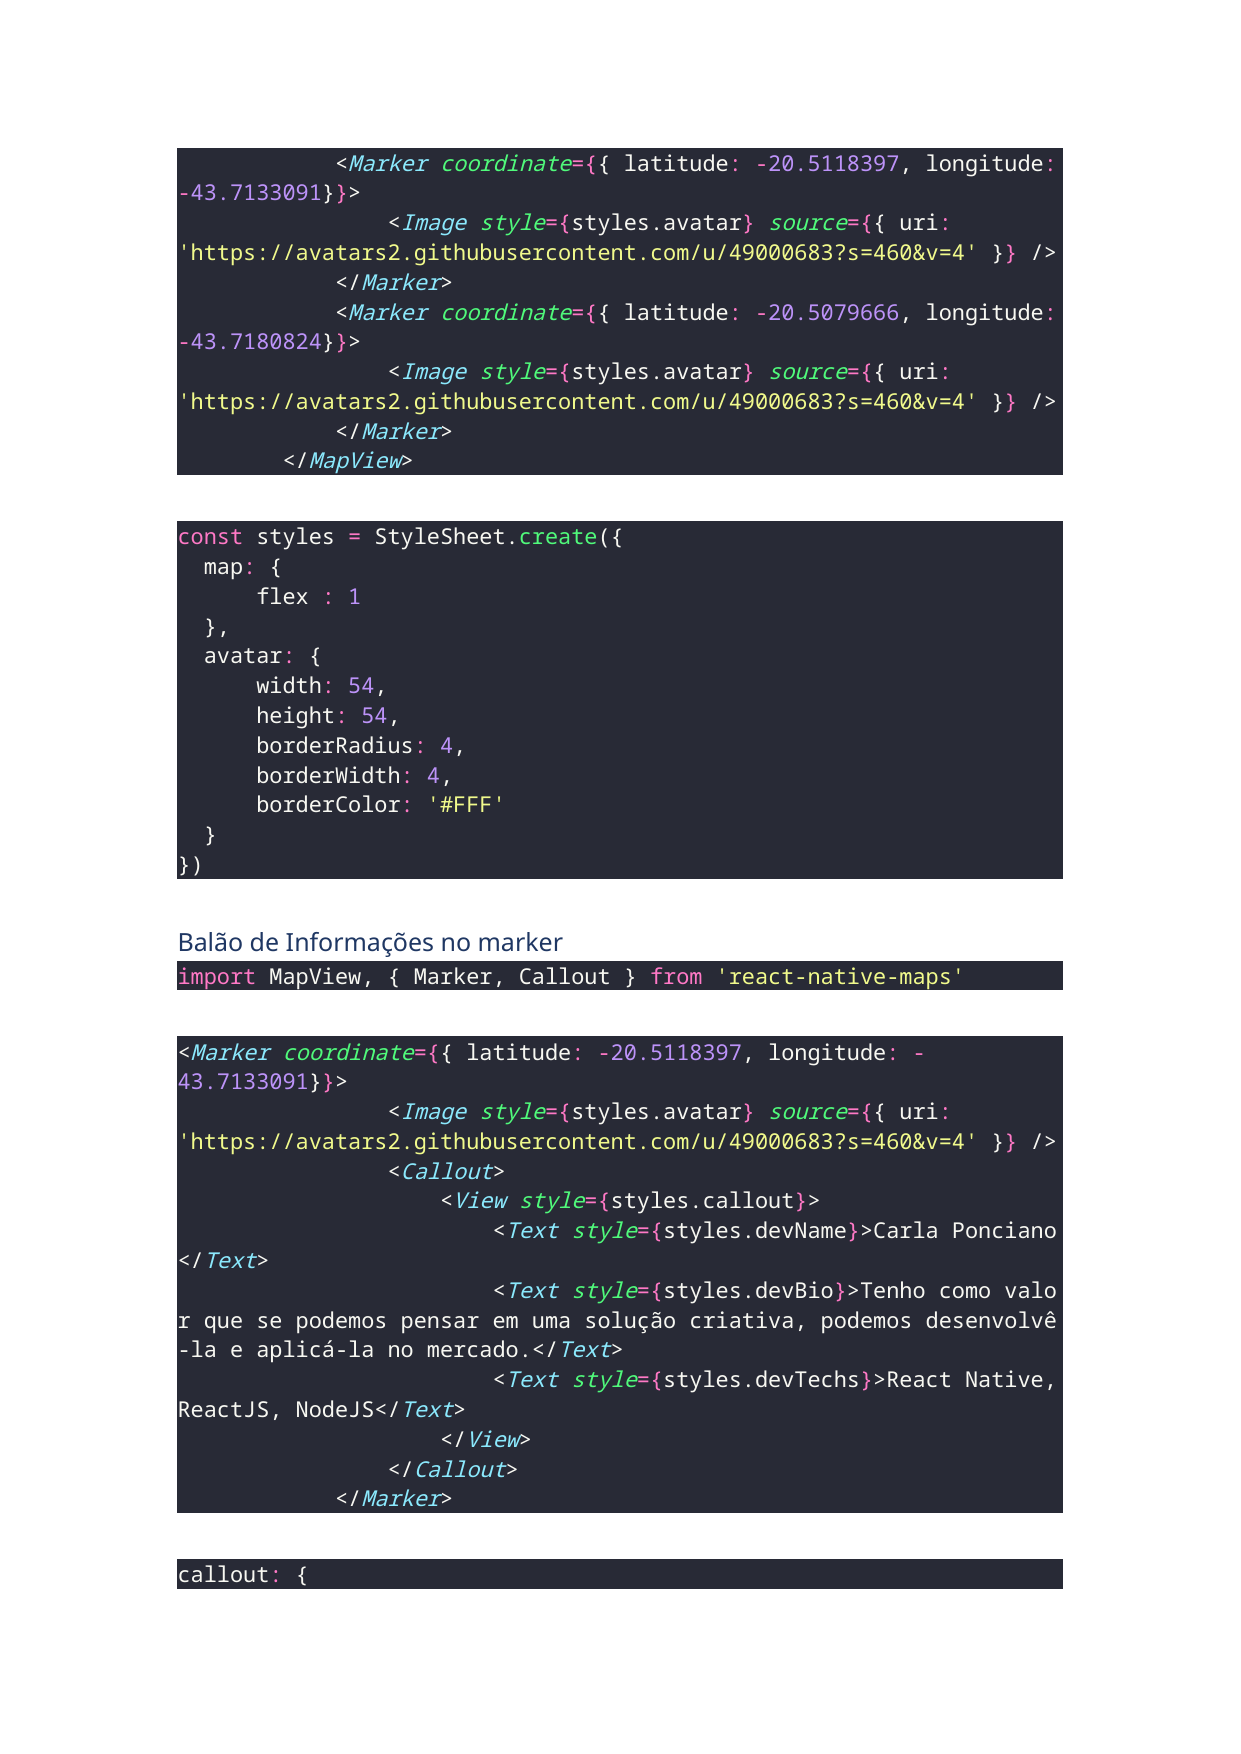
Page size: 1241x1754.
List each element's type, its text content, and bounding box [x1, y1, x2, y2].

text <Image style={styles.avatar} source={{ uri: 'https://avatars2.githubusercontent.com/u/49000683?s=460&v=4' }} /> [177, 1096, 1063, 1156]
text }) [177, 849, 1063, 879]
text <View style={styles.callout}> [177, 1185, 1063, 1215]
text borderRadius: 4, [177, 730, 1063, 760]
text </Callout> [177, 1453, 1063, 1483]
text <Text style={styles.devTechs}>React Native, ReactJS, NodeJS</Text> [177, 1364, 1063, 1424]
text avatar: { [177, 641, 1063, 670]
text <Marker coordinate={{ latitude: -20.5118397, longitude: -43.7133091}}> [177, 148, 1063, 207]
text <Callout> [177, 1156, 1063, 1185]
text borderColor: '#FFF' [177, 789, 1063, 819]
subtitle Balão de Informações no marker [177, 925, 1063, 959]
text width: 54, [177, 670, 1063, 700]
text flex : 1 [177, 581, 1063, 611]
text </Marker> [177, 416, 1063, 446]
text <Image style={styles.avatar} source={{ uri: 'https://avatars2.githubusercontent.com/u/49000683?s=460&v=4' }} /> [177, 356, 1063, 416]
text </MapView> [177, 446, 1063, 475]
text <Marker coordinate={{ latitude: -20.5118397, longitude: -43.7133091}}> [177, 1036, 1063, 1096]
text <Marker coordinate={{ latitude: -20.5079666, longitude: -43.7180824}}> [177, 297, 1063, 356]
text <Image style={styles.avatar} source={{ uri: 'https://avatars2.githubusercontent.com/u/49000683?s=460&v=4' }} /> [177, 207, 1063, 267]
text </View> [177, 1424, 1063, 1453]
text height: 54, [177, 700, 1063, 730]
text </Marker> [177, 267, 1063, 297]
text <Text style={styles.devBio}>Tenho como valor que se podemos pensar em uma solução criativa, podemos desenvolvê-la e aplicá-la no mercado.</Text> [177, 1275, 1063, 1364]
text }, [177, 611, 1063, 641]
text </Marker> [177, 1483, 1063, 1513]
text <Text style={styles.devName}>Carla Ponciano</Text> [177, 1215, 1063, 1275]
text callout: { [177, 1559, 1063, 1589]
text map: { [177, 551, 1063, 581]
text } [177, 819, 1063, 849]
text const styles = StyleSheet.create({ [177, 521, 1063, 551]
text import MapView, { Marker, Callout } from 'react-native-maps' [177, 961, 1063, 990]
text borderWidth: 4, [177, 760, 1063, 789]
